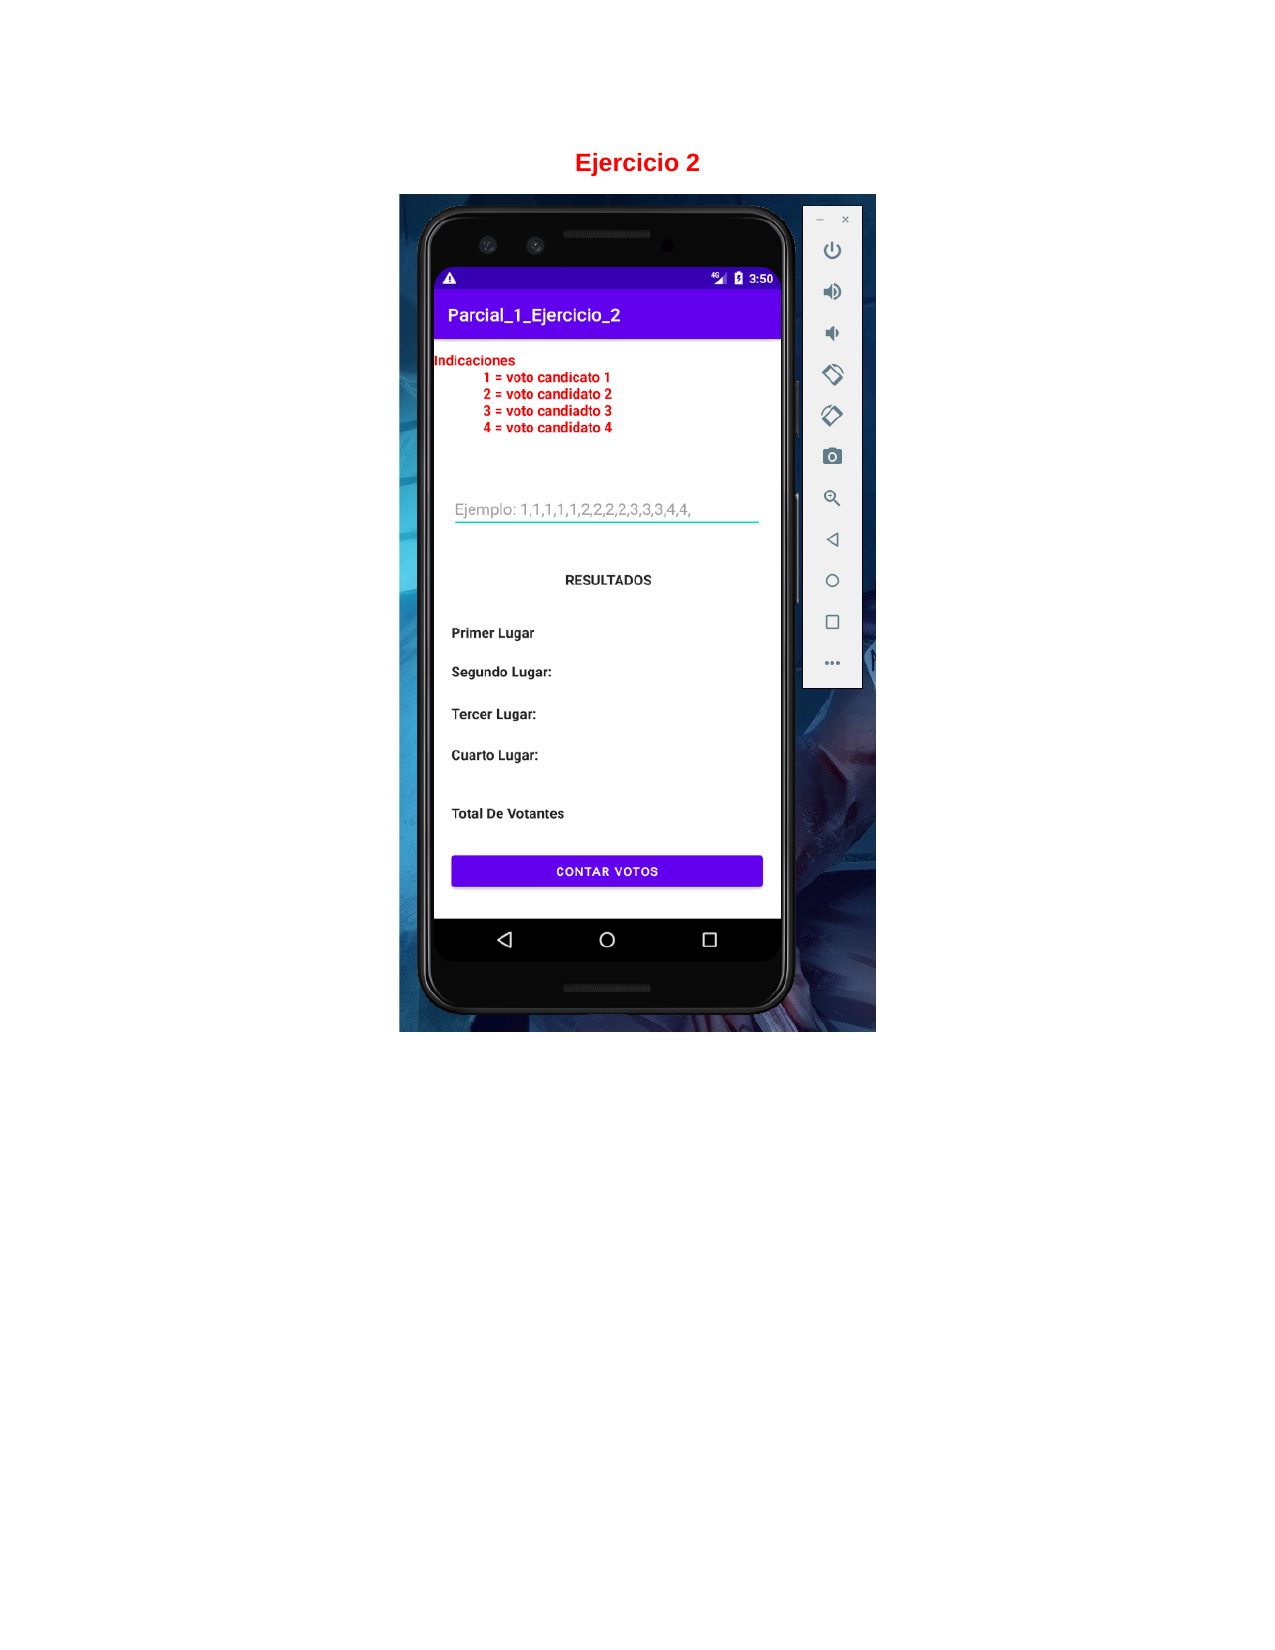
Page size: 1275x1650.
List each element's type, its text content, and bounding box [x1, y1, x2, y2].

text Ejercicio 2 [177, 148, 1098, 176]
picture [399, 194, 876, 1032]
